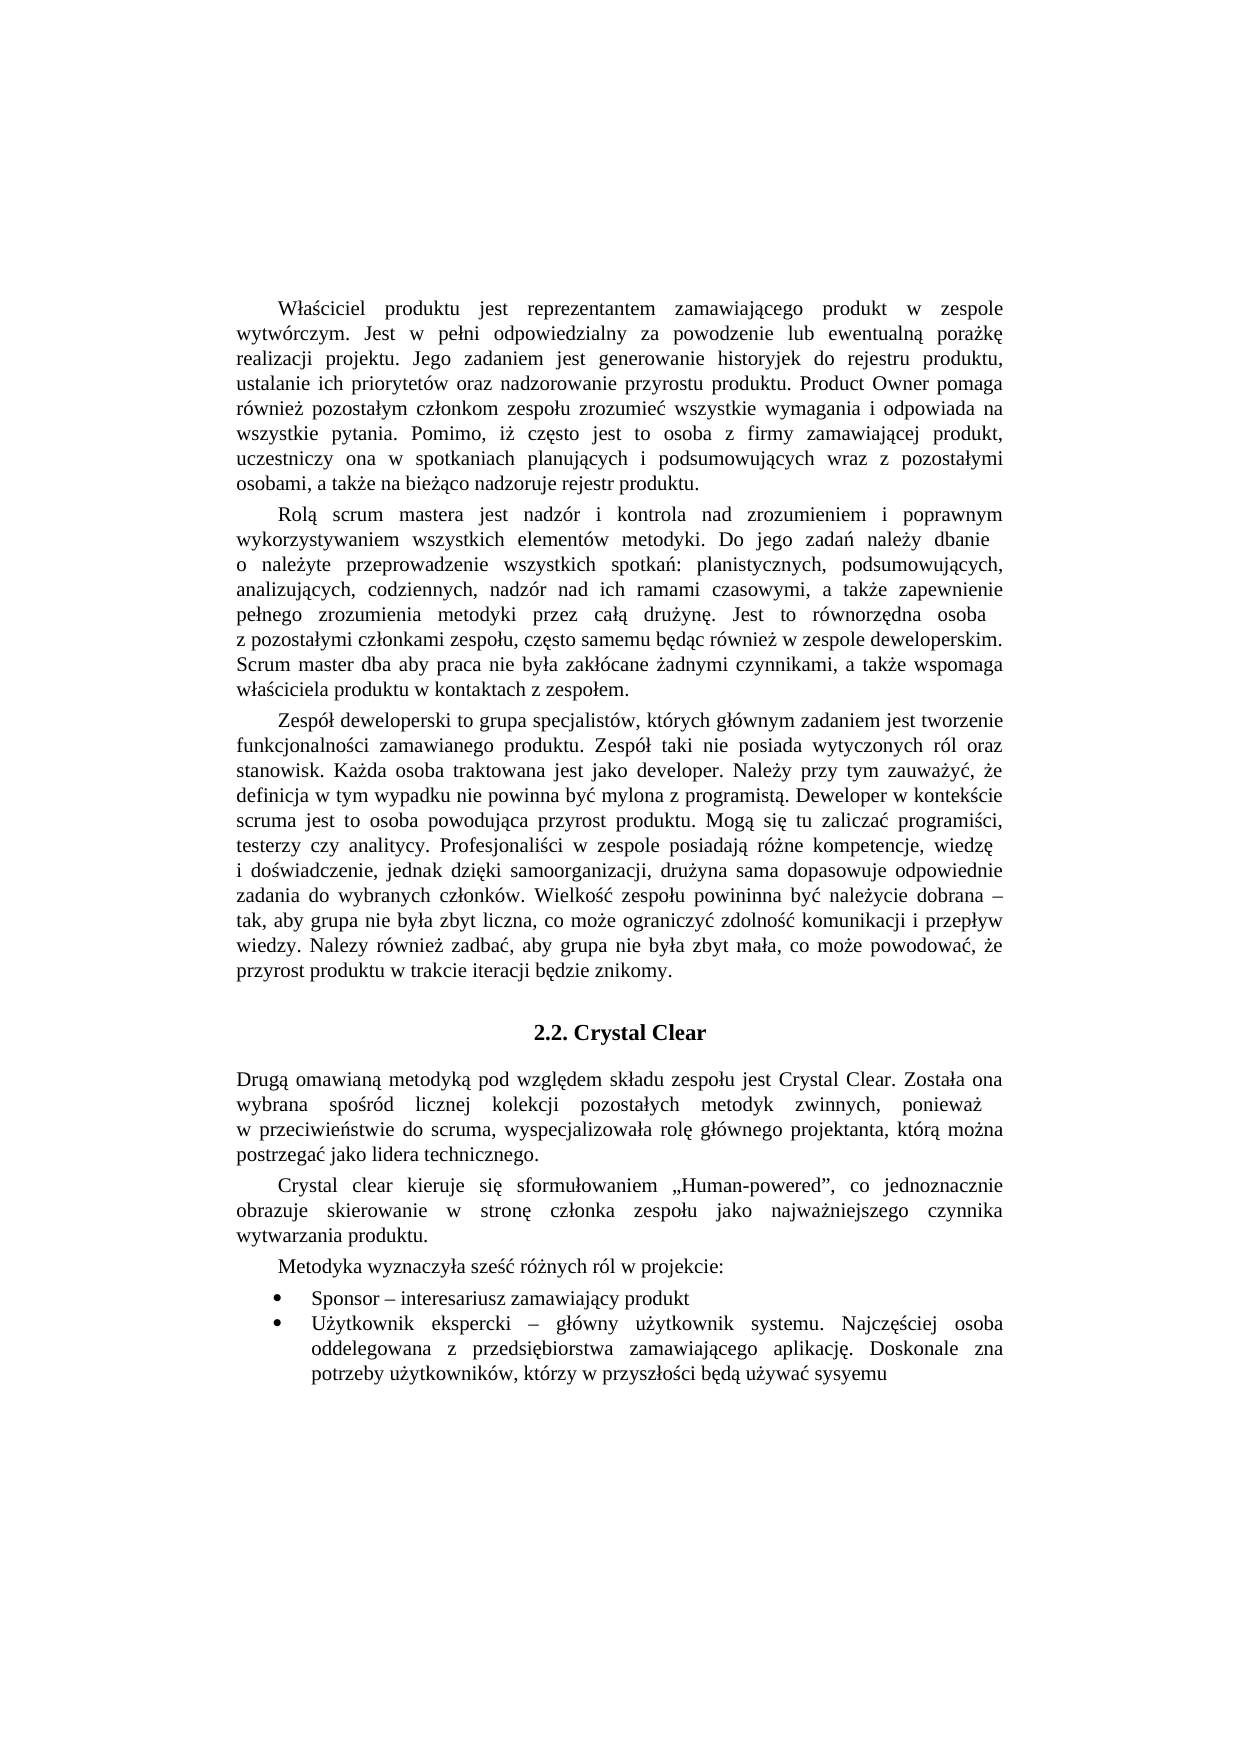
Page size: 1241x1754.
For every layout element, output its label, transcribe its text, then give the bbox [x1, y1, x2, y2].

subtitle 2.2. Crystal Clear [236, 1020, 1004, 1045]
text Właściciel produktu jest reprezentantem zamawiającego produkt w zespole wytwórczym. Jest w pełni odpowiedzialny za powodzenie lub ewentualną porażkę realizacji projektu. Jego zadaniem jest generowanie historyjek do rejestru produktu, ustalanie ich priorytetów oraz nadzorowanie przyrostu produktu. Product Owner pomaga również pozostałym członkom zespołu zrozumieć wszystkie wymagania i odpowiada na wszystkie pytania. Pomimo, iż często jest to osoba z firmy zamawiającej produkt, uczestniczy ona w spotkaniach planujących i podsumowujących wraz z pozostałymi osobami, a także na bieżąco nadzoruje rejestr produktu. [236, 295, 1004, 495]
list Użytkownik ekspercki – główny użytkownik systemu. Najczęściej osoba oddelegowana z przedsiębiorstwa zamawiającego aplikację. Doskonale zna potrzeby użytkowników, którzy w przyszłości będą używać sysyemu [274, 1310, 1004, 1385]
text Rolą scrum mastera jest nadzór i kontrola nad zrozumieniem i poprawnym wykorzystywaniem wszystkich elementów metodyki. Do jego zadań należy dbanie o należyte przeprowadzenie wszystkich spotkań: planistycznych, podsumowujących, analizujących, codziennych, nadzór nad ich ramami czasowymi, a także zapewnienie pełnego zrozumienia metodyki przez całą drużynę. Jest to równorzędna osoba z pozostałymi członkami zespołu, często samemu będąc również w zespole deweloperskim. Scrum master dba aby praca nie była zakłócane żadnymi czynnikami, a także wspomaga właściciela produktu w kontaktach z zespołem. [236, 502, 1004, 702]
text Crystal clear kieruje się sformułowaniem „Human-powered”, co jednoznacznie obrazuje skierowanie w stronę członka zespołu jako najważniejszego czynnika wytwarzania produktu. [236, 1172, 1004, 1247]
list Sponsor – interesariusz zamawiający produkt [274, 1285, 1004, 1310]
text Drugą omawianą metodyką pod względem składu zespołu jest Crystal Clear. Została ona wybrana spośród licznej kolekcji pozostałych metodyk zwinnych, ponieważ w przeciwieństwie do scruma, wyspecjalizowała rolę głównego projektanta, którą można postrzegać jako lidera technicznego. [236, 1066, 1004, 1166]
text Metodyka wyznaczyła sześć różnych ról w projekcie: [236, 1254, 1004, 1279]
text Zespół deweloperski to grupa specjalistów, których głównym zadaniem jest tworzenie funkcjonalności zamawianego produktu. Zespół taki nie posiada wytyczonych ról oraz stanowisk. Każda osoba traktowana jest jako developer. Należy przy tym zauważyć, że definicja w tym wypadku nie powinna być mylona z programistą. Deweloper w kontekście scruma jest to osoba powodująca przyrost produktu. Mogą się tu zaliczać programiści, testerzy czy analitycy. Profesjonaliści w zespole posiadają różne kompetencje, wiedzę i doświadczenie, jednak dzięki samoorganizacji, drużyna sama dopasowuje odpowiednie zadania do wybranych członków. Wielkość zespołu powininna być należycie dobrana – tak, aby grupa nie była zbyt liczna, co może ograniczyć zdolność komunikacji i przepływ wiedzy. Nalezy również zadbać, aby grupa nie była zbyt mała, co może powodować, że przyrost produktu w trakcie iteracji będzie znikomy. [236, 708, 1004, 983]
